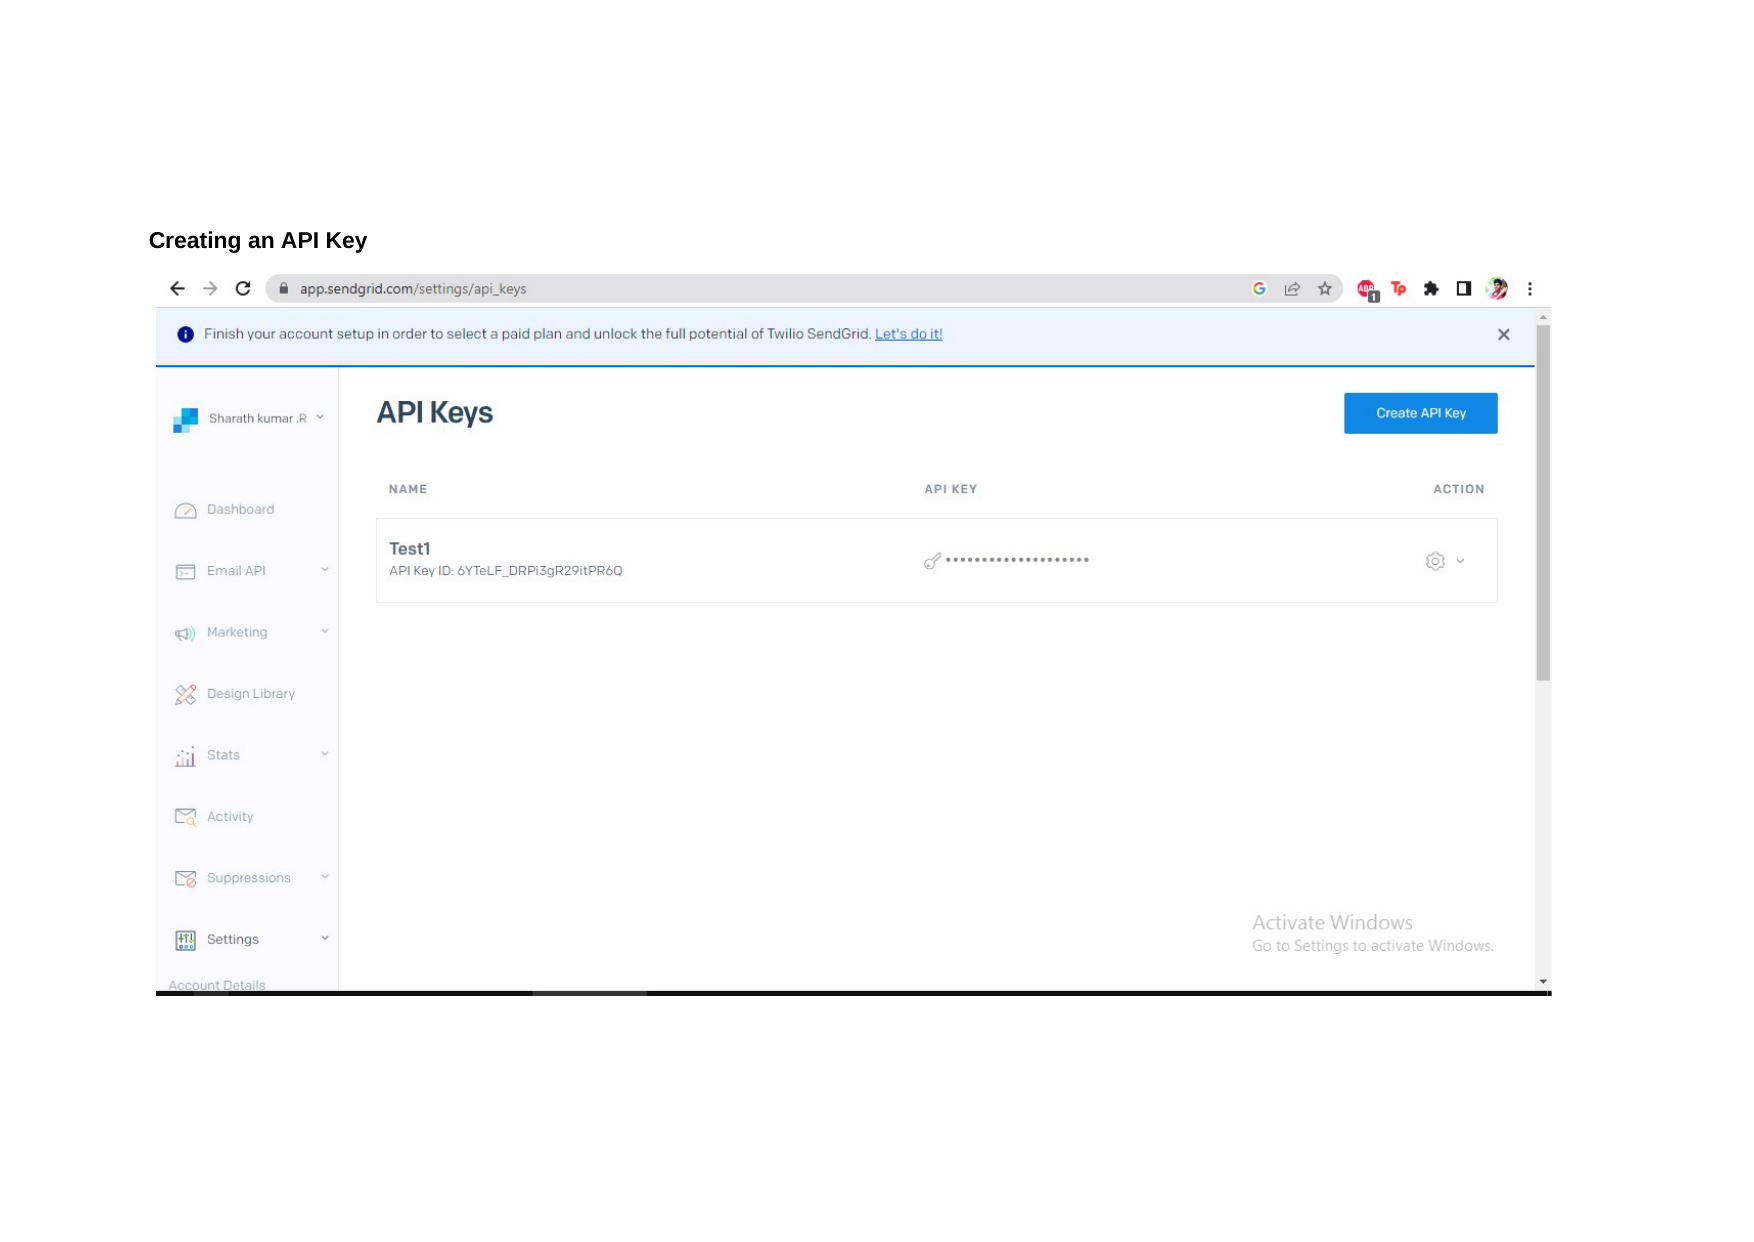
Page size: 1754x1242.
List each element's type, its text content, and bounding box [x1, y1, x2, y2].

subtitle Creating an API Key [148, 227, 1610, 253]
picture [156, 271, 1552, 996]
